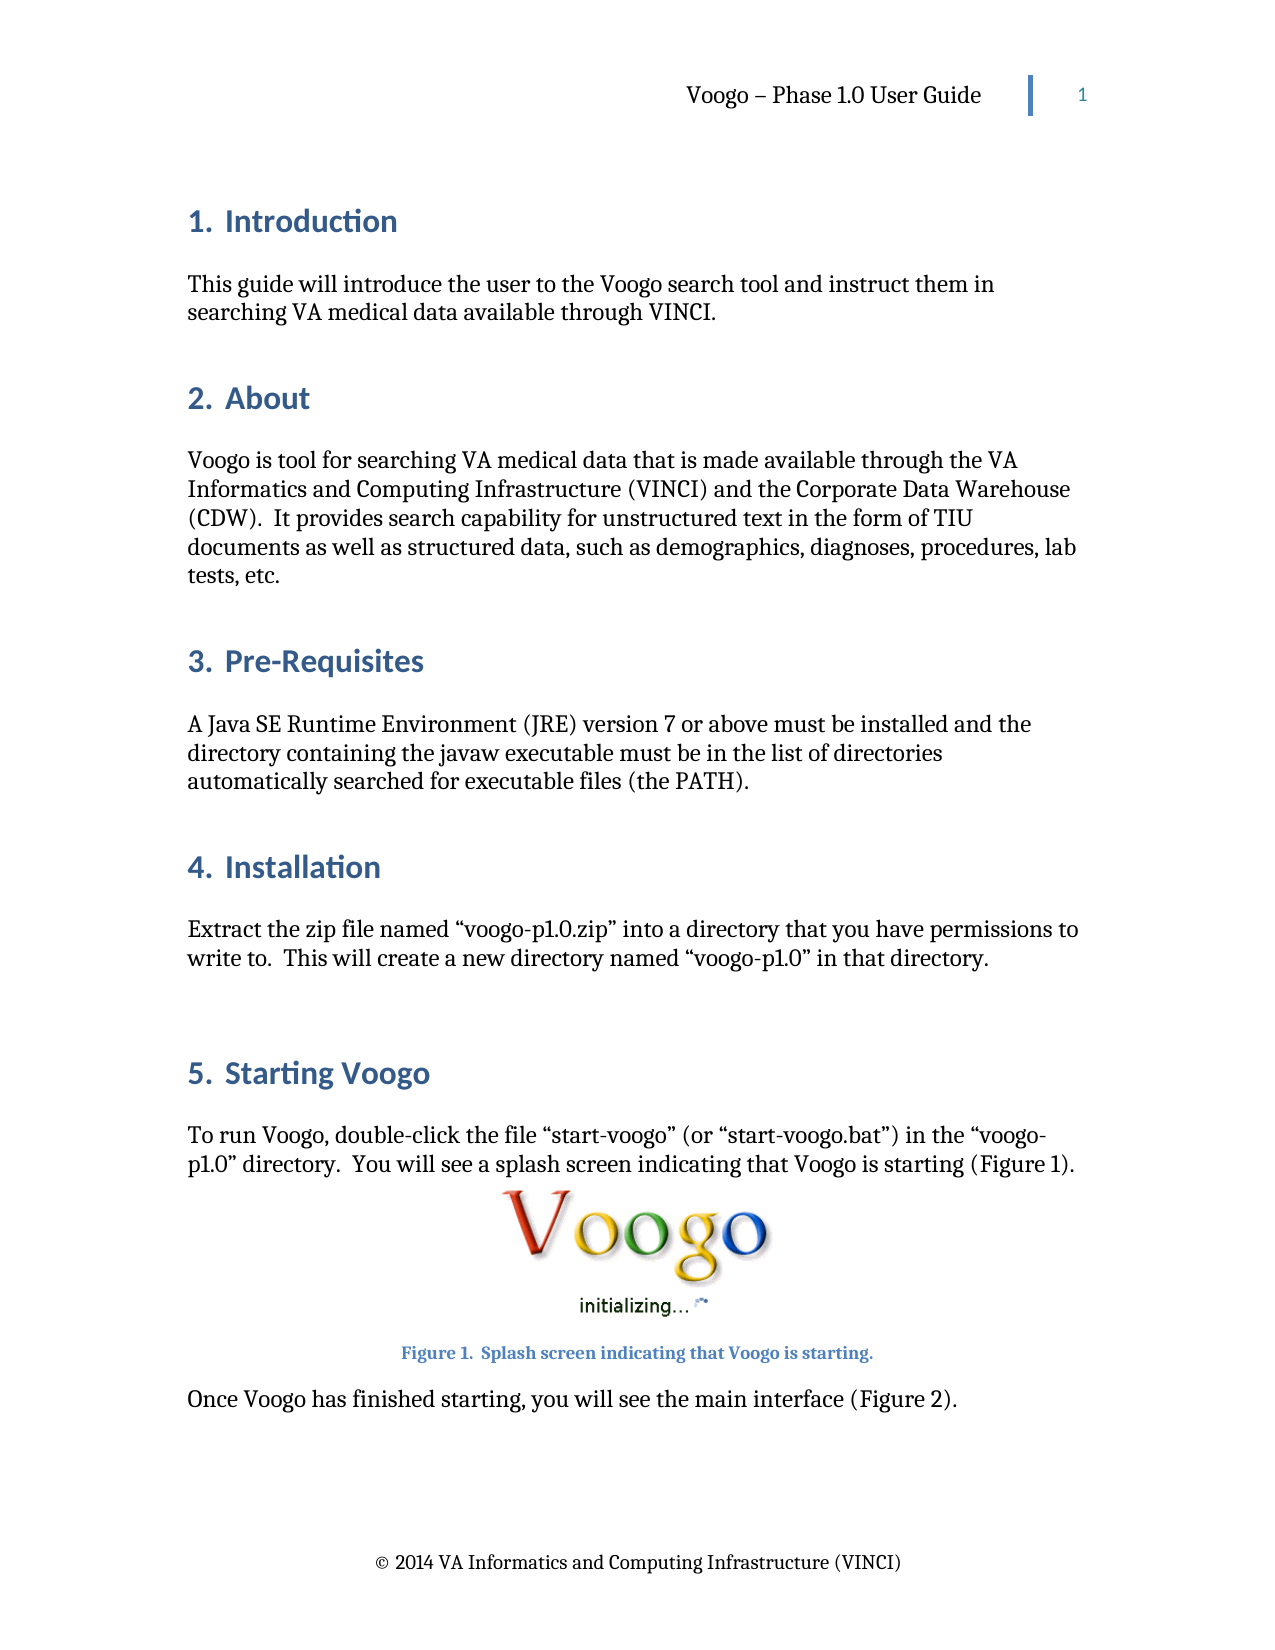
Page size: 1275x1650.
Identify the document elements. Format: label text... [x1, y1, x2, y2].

subtitle Introduction [187, 200, 1087, 241]
text Figure 1. Splash screen indicating that Voogo is starting. [187, 1342, 1087, 1364]
picture [489, 1178, 786, 1343]
text A Java SE Runtime Environment (JRE) version 7 or above must be installed and the directory containing the javaw executable must be in the list of directories automatically searched for executable files (the PATH). [187, 710, 1087, 796]
text Extract the zip file named “voogo-p1.0.zip” into a directory that you have permissions to write to. This will create a new directory named “voogo-p1.0” in that directory. [187, 915, 1087, 973]
text This guide will introduce the user to the Voogo search tool and instruct them in searching VA medical data available through VINCI. [187, 269, 1087, 327]
text Once Voogo has finished starting, you will see the main interface (Figure 2). [187, 1384, 1087, 1413]
subtitle About [187, 377, 1087, 418]
subtitle Installation [187, 846, 1087, 887]
text Voogo is tool for searching VA medical data that is made available through the VA Informatics and Computing Infrastructure (VINCI) and the Corporate Data Warehouse (CDW). It provides search capability for unstructured text in the form of TIU documents as well as structured data, such as demographics, diagnoses, procedures, lab tests, etc. [187, 446, 1087, 590]
text To run Voogo, double-click the file “start-voogo” (or “start-voogo.bat”) in the “voogo-p1.0” directory. You will see a splash screen indicating that Voogo is starting (Figure 1). [187, 1121, 1087, 1179]
subtitle Pre-Requisites [187, 640, 1087, 681]
subtitle Starting Voogo [187, 1052, 1087, 1092]
